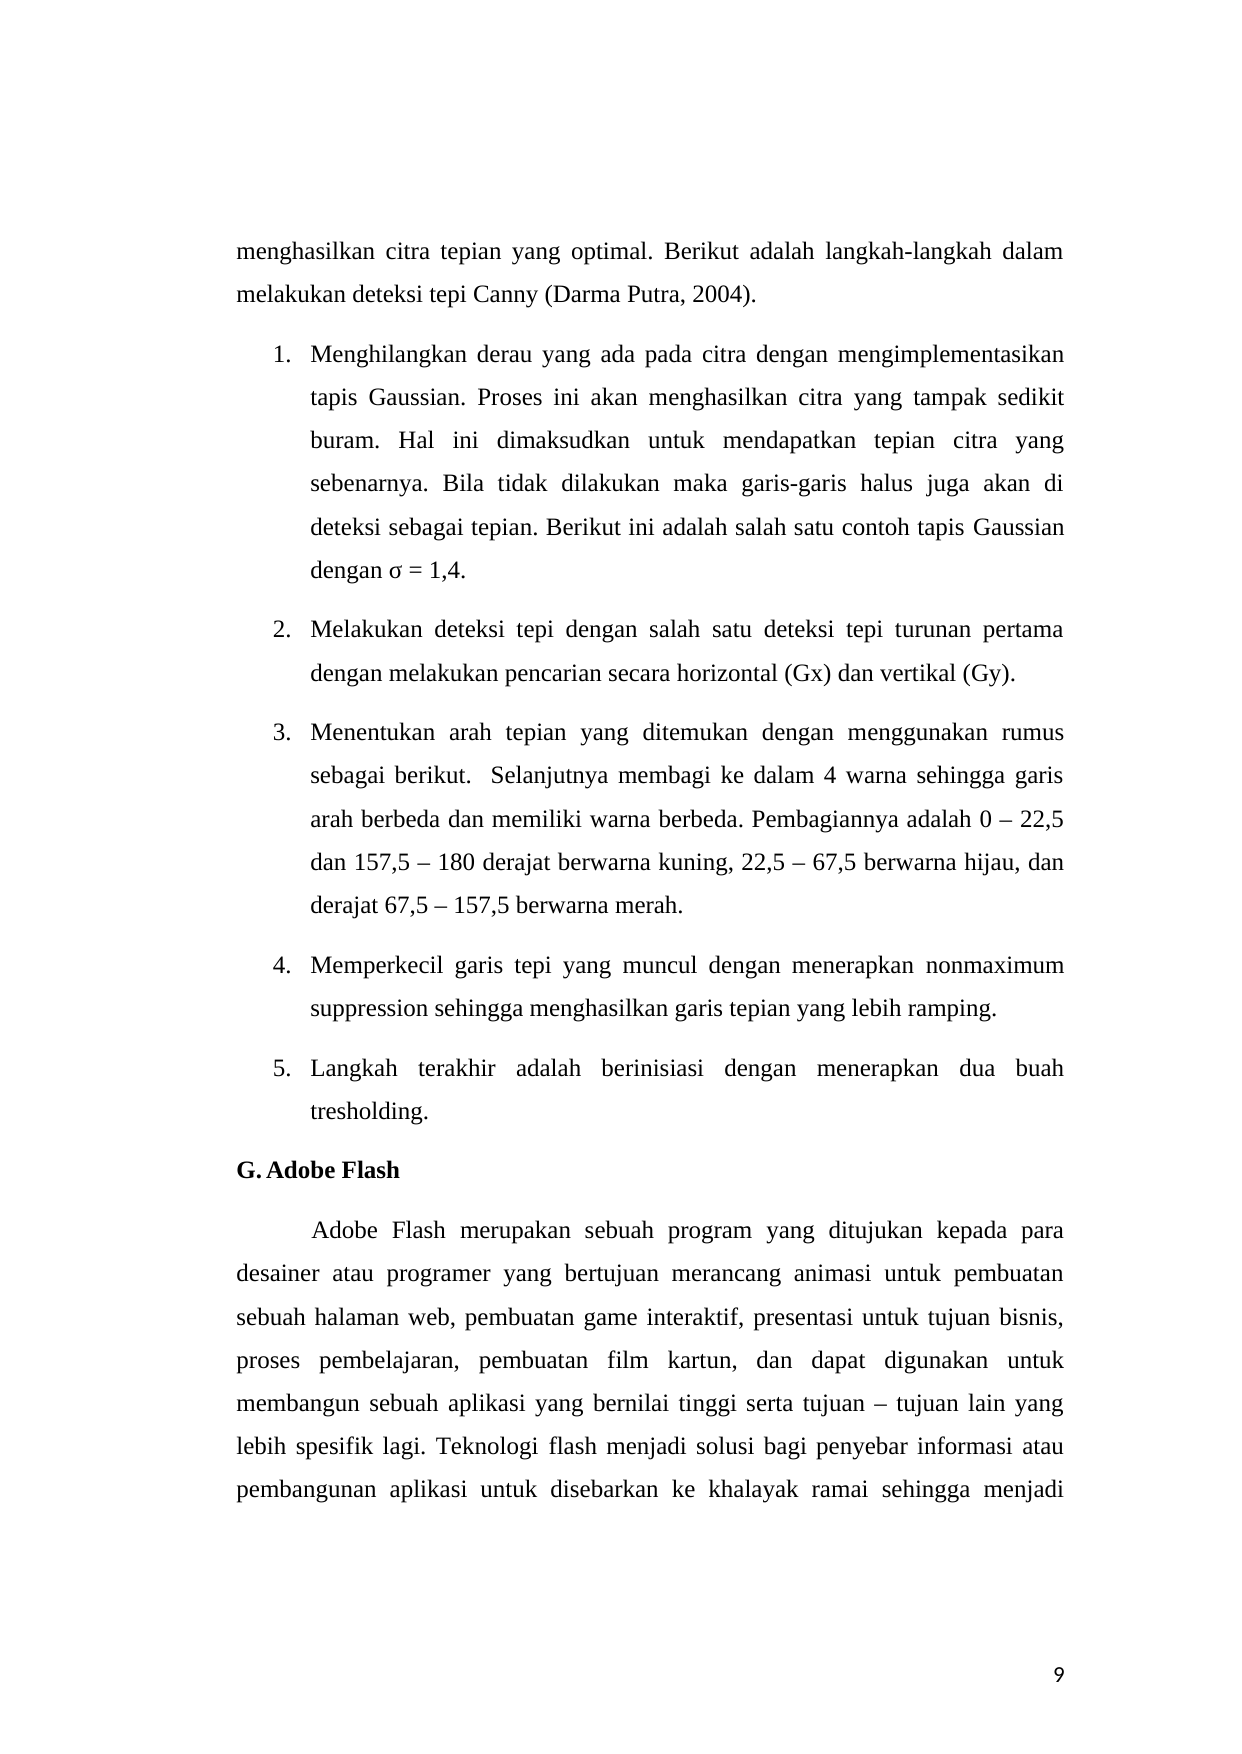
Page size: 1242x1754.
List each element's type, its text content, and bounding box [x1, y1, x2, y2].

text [236, 1215, 1064, 1503]
list Adobe Flash [236, 1156, 1064, 1184]
list Memperkecil garis tepi yang muncul dengan menerapkan nonmaximum suppression sehingga menghasilkan garis tepian yang lebih ramping. [273, 950, 1064, 1022]
list Melakukan deteksi tepi dengan salah satu deteksi tepi turunan pertama dengan melakukan pencarian secara horizontal (Gx) dan vertikal (Gy). [273, 614, 1064, 686]
list Menentukan arah tepian yang ditemukan dengan menggunakan rumus sebagai berikut. Selanjutnya membagi ke dalam 4 warna sehingga garis arah berbeda dan memiliki warna berbeda. Pembagiannya adalah 0 – 22,5 dan 157,5 – 180 derajat berwarna kuning, 22,5 – 67,5 berwarna hijau, dan derajat 67,5 – 157,5 berwarna merah. [273, 717, 1064, 919]
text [236, 236, 1064, 308]
list Menghilangkan derau yang ada pada citra dengan mengimplementasikan tapis Gaussian. Proses ini akan menghasilkan citra yang tampak sedikit buram. Hal ini dimaksudkan untuk mendapatkan tepian citra yang sebenarnya. Bila tidak dilakukan maka garis-garis halus juga akan di deteksi sebagai tepian. Berikut ini adalah salah satu contoh tapis Gaussian dengan σ = 1,4. [273, 339, 1064, 583]
list Langkah terakhir adalah berinisiasi dengan menerapkan dua buah tresholding. [273, 1053, 1064, 1124]
